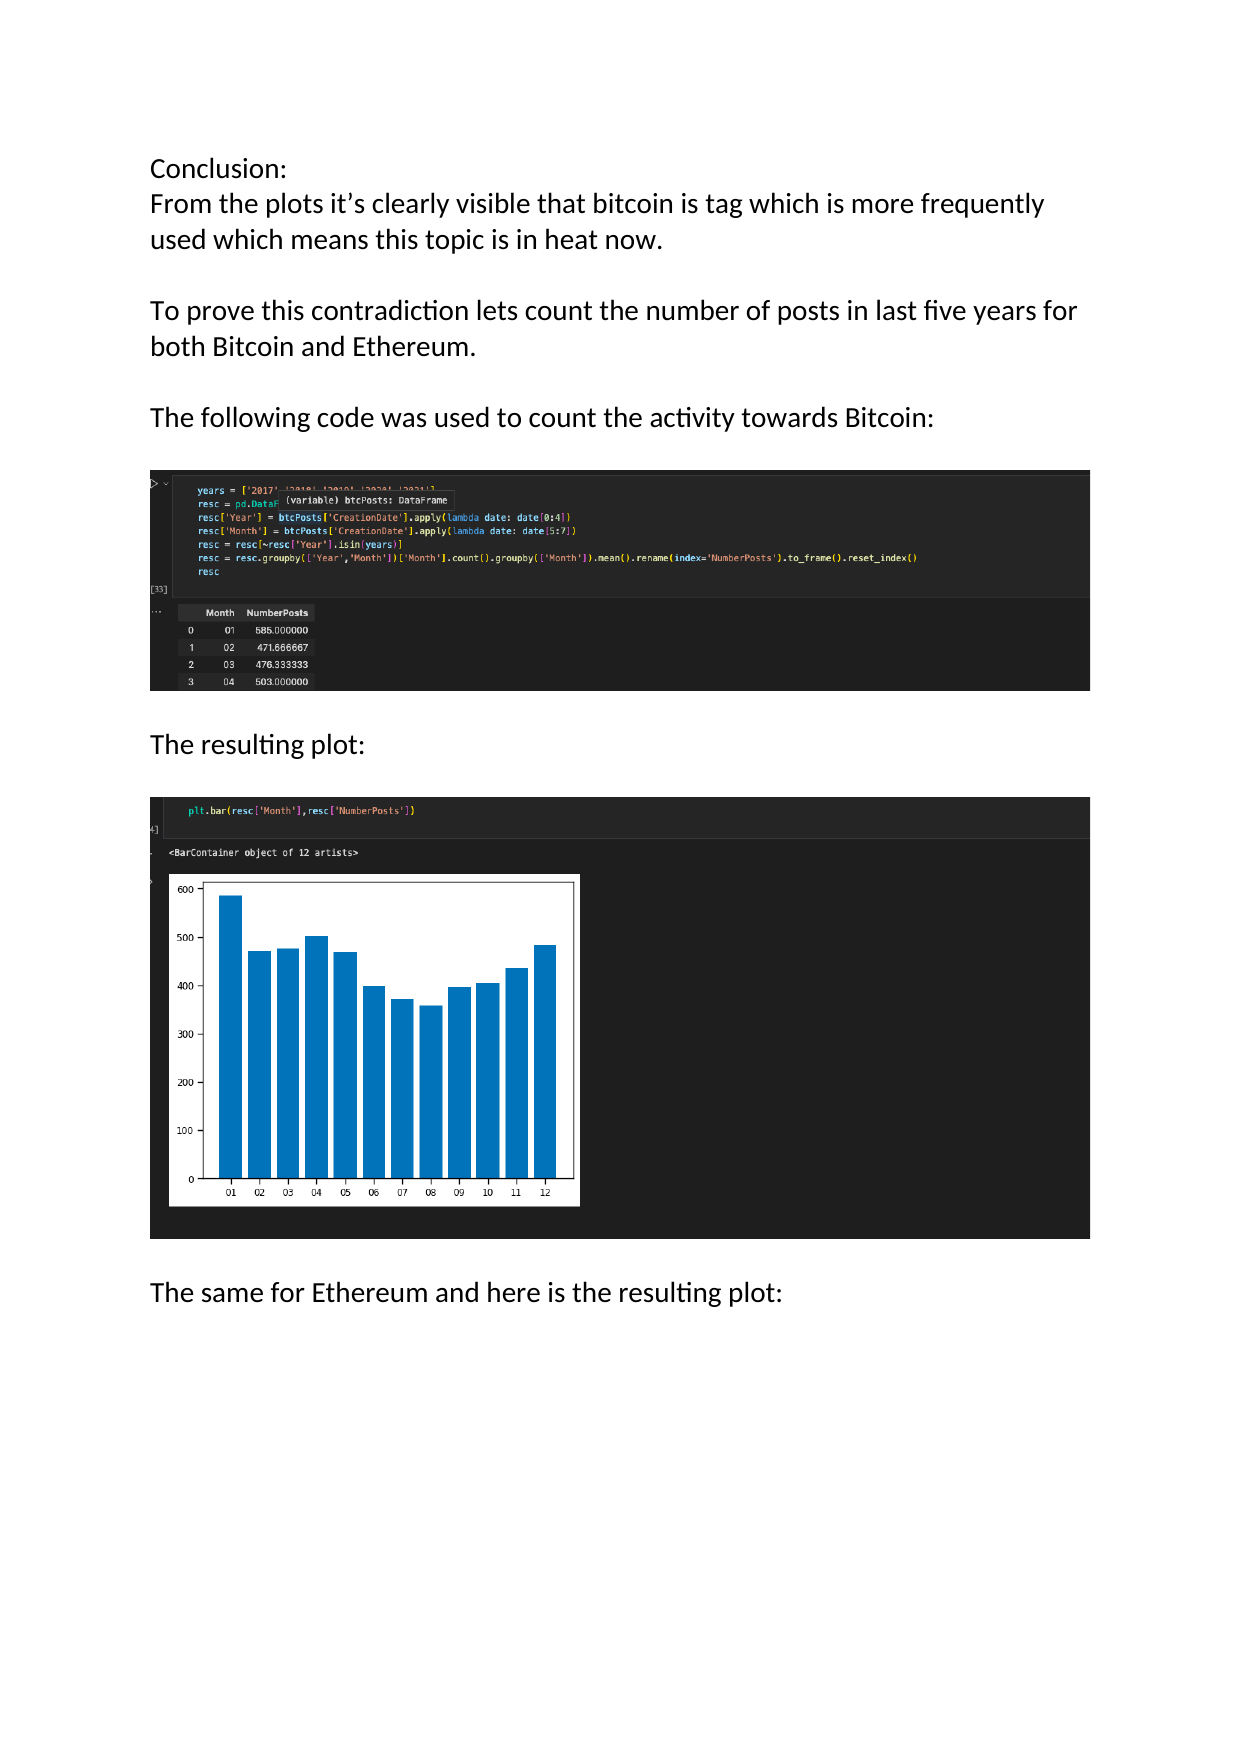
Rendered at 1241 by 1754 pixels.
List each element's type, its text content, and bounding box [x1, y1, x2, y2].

text To prove this contradiction lets count the number of posts in last five years for both Bitcoin and Ethereum. [150, 292, 1090, 364]
text Conclusion: [150, 150, 1090, 186]
text The same for Ethereum and here is the resulting plot: [150, 1274, 1090, 1310]
text The following code was used to count the activity towards Bitcoin: [150, 399, 1090, 435]
picture [150, 470, 1091, 691]
text From the plots it’s clearly visible that bitcoin is tag which is more frequently used which means this topic is in heat now. [150, 186, 1090, 257]
picture [150, 797, 1091, 1239]
text The resulting plot: [150, 726, 1090, 762]
